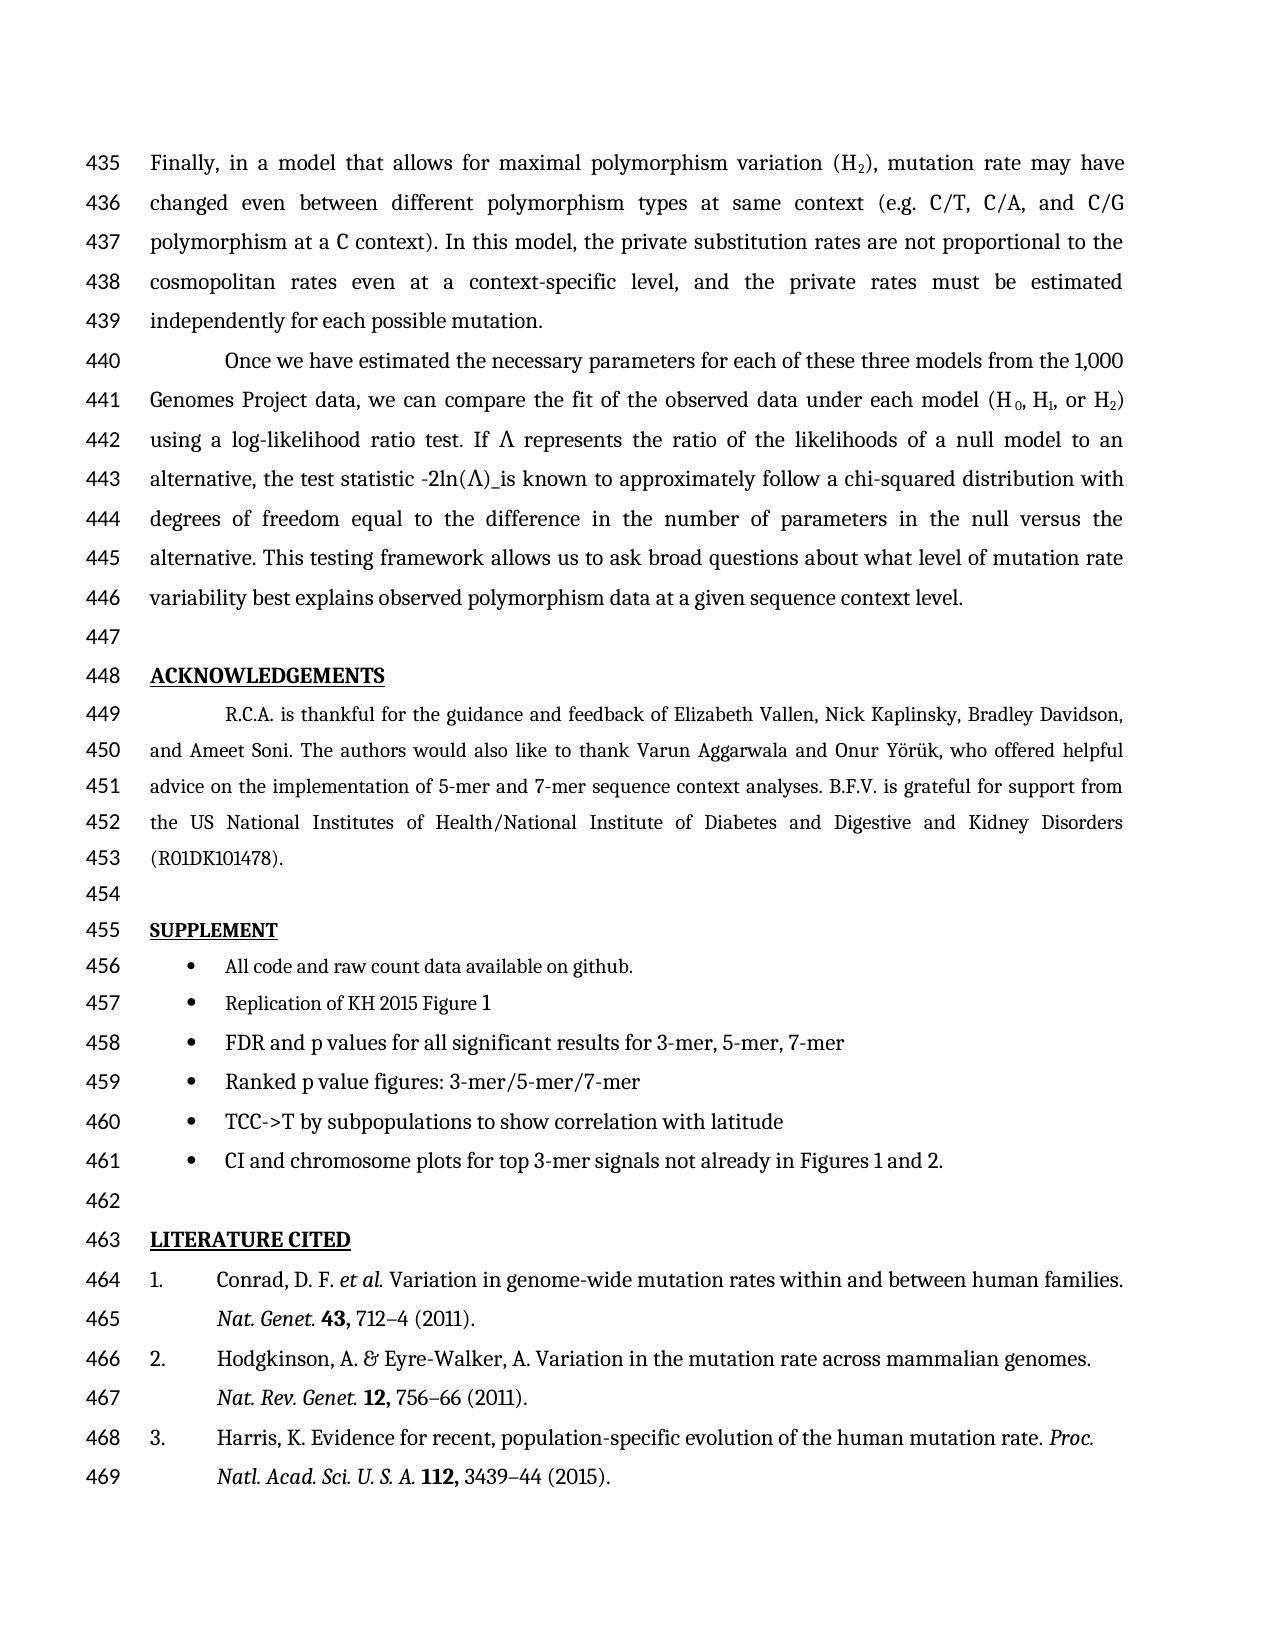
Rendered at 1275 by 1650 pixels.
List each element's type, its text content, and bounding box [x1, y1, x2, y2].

text R.C.A. is thankful for the guidance and feedback of Elizabeth Vallen, Nick Kaplinsky, Bradley Davidson, and Ameet Soni. The authors would also like to thank Varun Aggarwala and Onur Yörük, who offered helpful advice on the implementation of 5-mer and 7-mer sequence context analyses. B.F.V. is grateful for support from the US National Institutes of Health/National Institute of Diabetes and Digestive and Kidney Disorders (R01DK101478). [150, 703, 1125, 870]
list TCC->T by subpopulations to show correlation with latitude [187, 1109, 1125, 1135]
text 1. Conrad, D. F. et al. Variation in genome-wide mutation rates within and between human families. Nat. Genet. 43, 712–4 (2011). [150, 1267, 1125, 1332]
text 3. Harris, K. Evidence for recent, population-specific evolution of the human mutation rate. Proc. Natl. Acad. Sci. U. S. A. 112, 3439–44 (2015). [150, 1424, 1125, 1490]
text LITERATURE CITED [150, 1227, 1125, 1253]
list Ranked p value figures: 3-mer/5-mer/7-mer [187, 1069, 1125, 1096]
text 2. Hodgkinson, A. & Eyre-Walker, A. Variation in the mutation rate across mammalian genomes. Nat. Rev. Genet. 12, 756–66 (2011). [150, 1346, 1125, 1411]
list All code and raw count data available on github. [187, 954, 1125, 978]
text Once we have estimated the necessary parameters for each of these three models from the 1,000 Genomes Project data, we can compare the fit of the observed data under each model (H0, H1, or H2) using a log-likelihood ratio test. If Λ represents the ratio of the likelihoods of a null model to an alternative, the test statistic -2ln(Λ)_is known to approximately follow a chi-squared distribution with degrees of freedom equal to the difference in the number of parameters in the null versus the alternative. This testing framework allows us to ask broad questions about what level of mutation rate variability best explains observed polymorphism data at a given sequence context level. [150, 347, 1125, 611]
list FDR and p values for all significant results for 3-mer, 5-mer, 7-mer [187, 1030, 1125, 1056]
list CI and chromosome plots for top 3-mer signals not already in Figures 1 and 2. [187, 1148, 1125, 1174]
list Replication of KH 2015 Figure 1 [187, 990, 1125, 1017]
text SUPPLEMENT [150, 918, 1125, 942]
text ACKNOWLEDGEMENTS [150, 663, 1125, 689]
